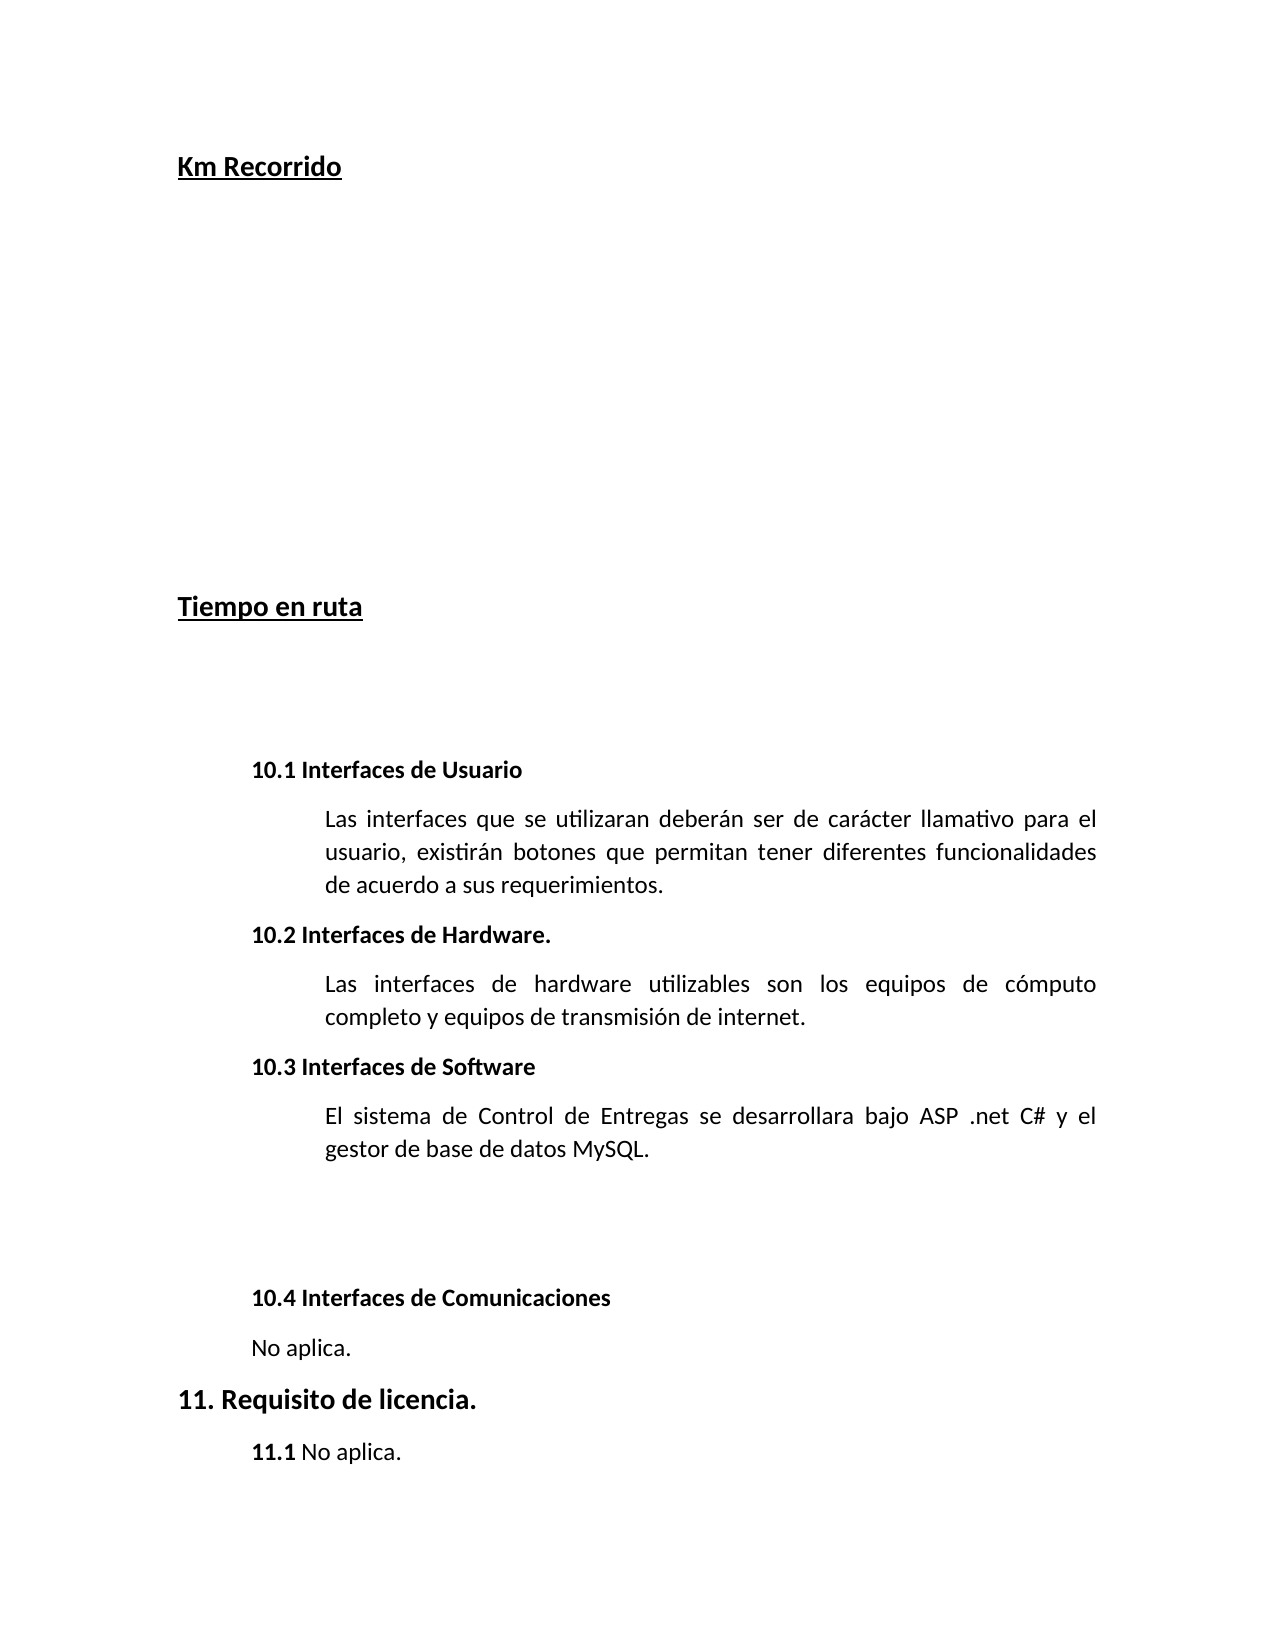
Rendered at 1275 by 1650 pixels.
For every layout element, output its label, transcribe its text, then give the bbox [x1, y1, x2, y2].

text Las interfaces de hardware utilizables son los equipos de cómputo completo y equipos de transmisión de internet. [325, 968, 1098, 1032]
text 10.4 Interfaces de Comunicaciones [251, 1282, 1098, 1313]
text El sistema de Control de Entregas se desarrollara bajo ASP .net C# y el gestor de base de datos MySQL. [325, 1100, 1098, 1164]
text 10.3 Interfaces de Software [251, 1051, 1098, 1081]
text 11. Requisito de licencia. [177, 1381, 1098, 1417]
text 11.1 No aplica. [251, 1436, 1098, 1467]
text No aplica. [251, 1332, 1098, 1362]
text 10.2 Interfaces de Hardware. [251, 919, 1098, 949]
text 10.1 Interfaces de Usuario [251, 754, 1098, 784]
text Km Recorrido [177, 148, 1098, 183]
text Las interfaces que se utilizaran deberán ser de carácter llamativo para el usuario, existirán botones que permitan tener diferentes funcionalidades de acuerdo a sus requerimientos. [325, 803, 1098, 900]
text Tiempo en ruta [177, 588, 1098, 624]
